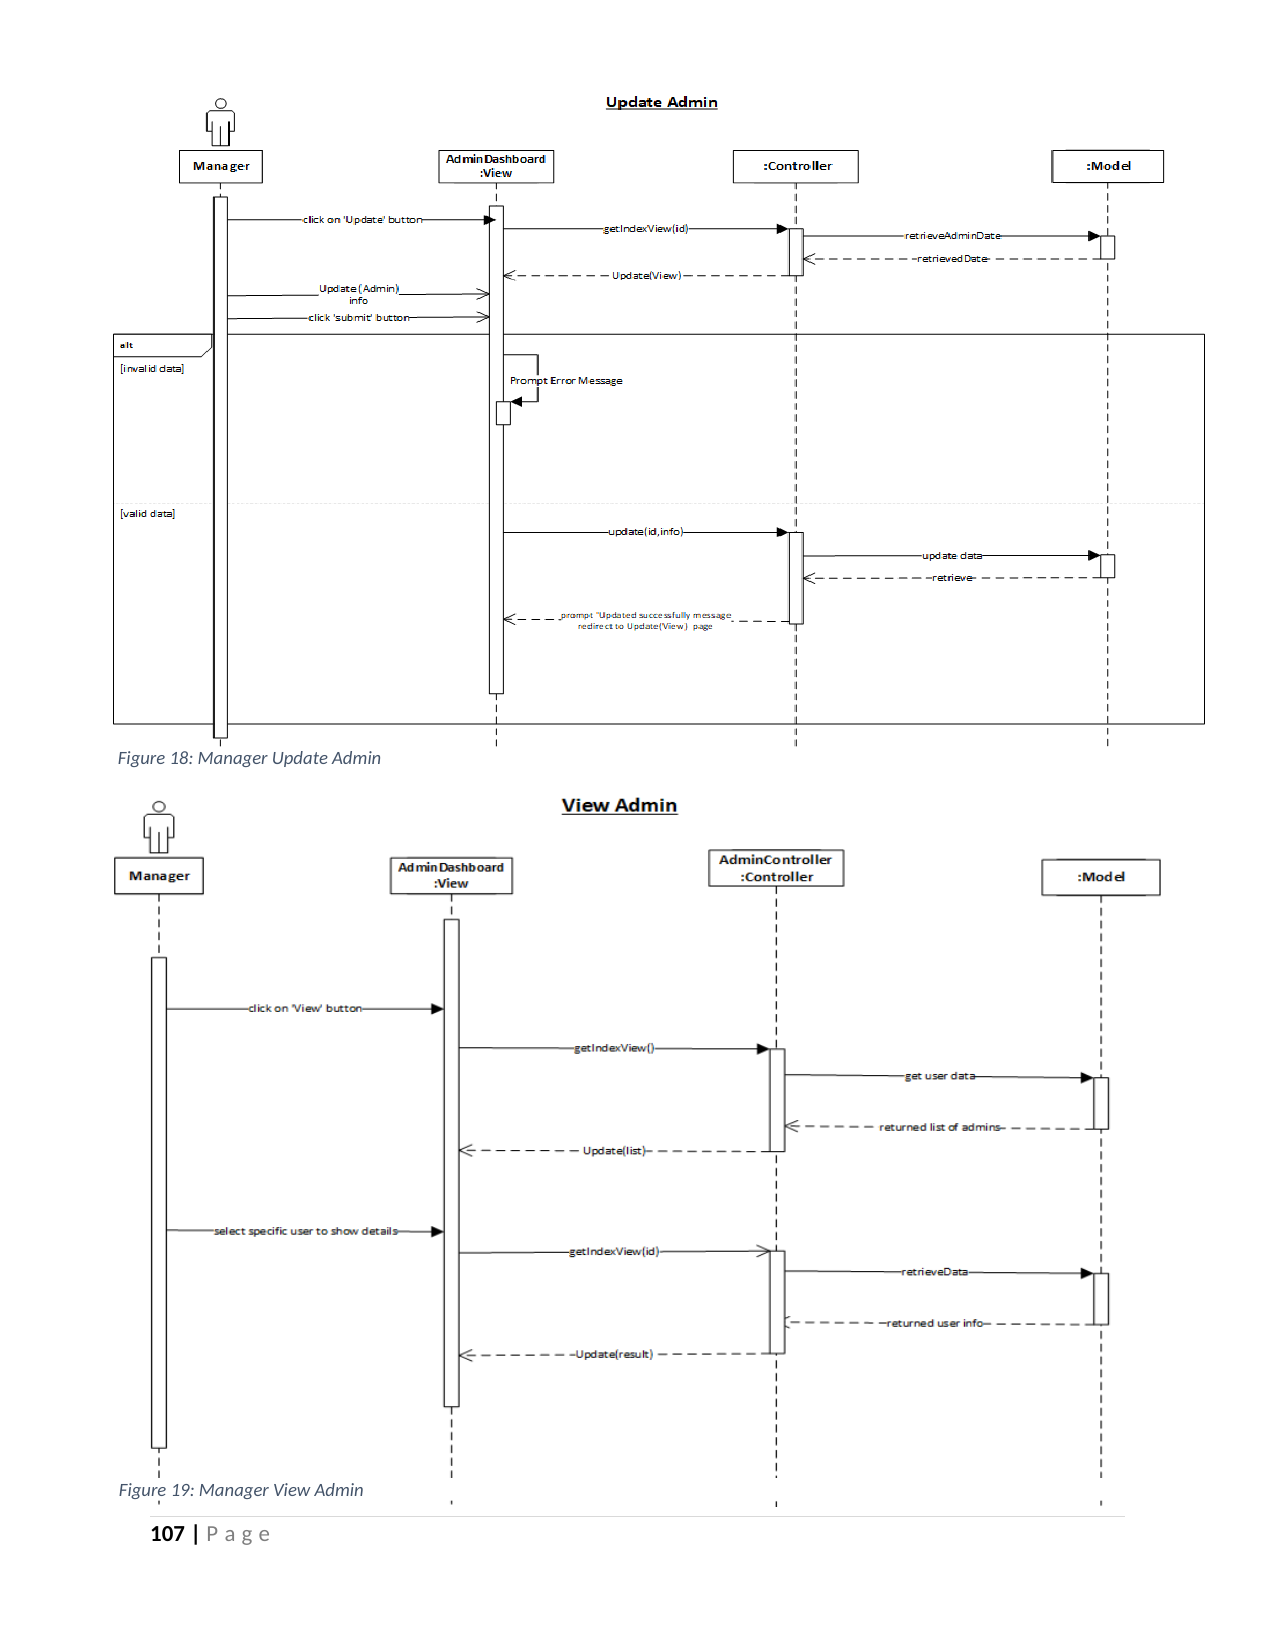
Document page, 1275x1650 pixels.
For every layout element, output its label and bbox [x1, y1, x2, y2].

picture [112, 87, 1207, 749]
picture [113, 787, 1162, 1507]
